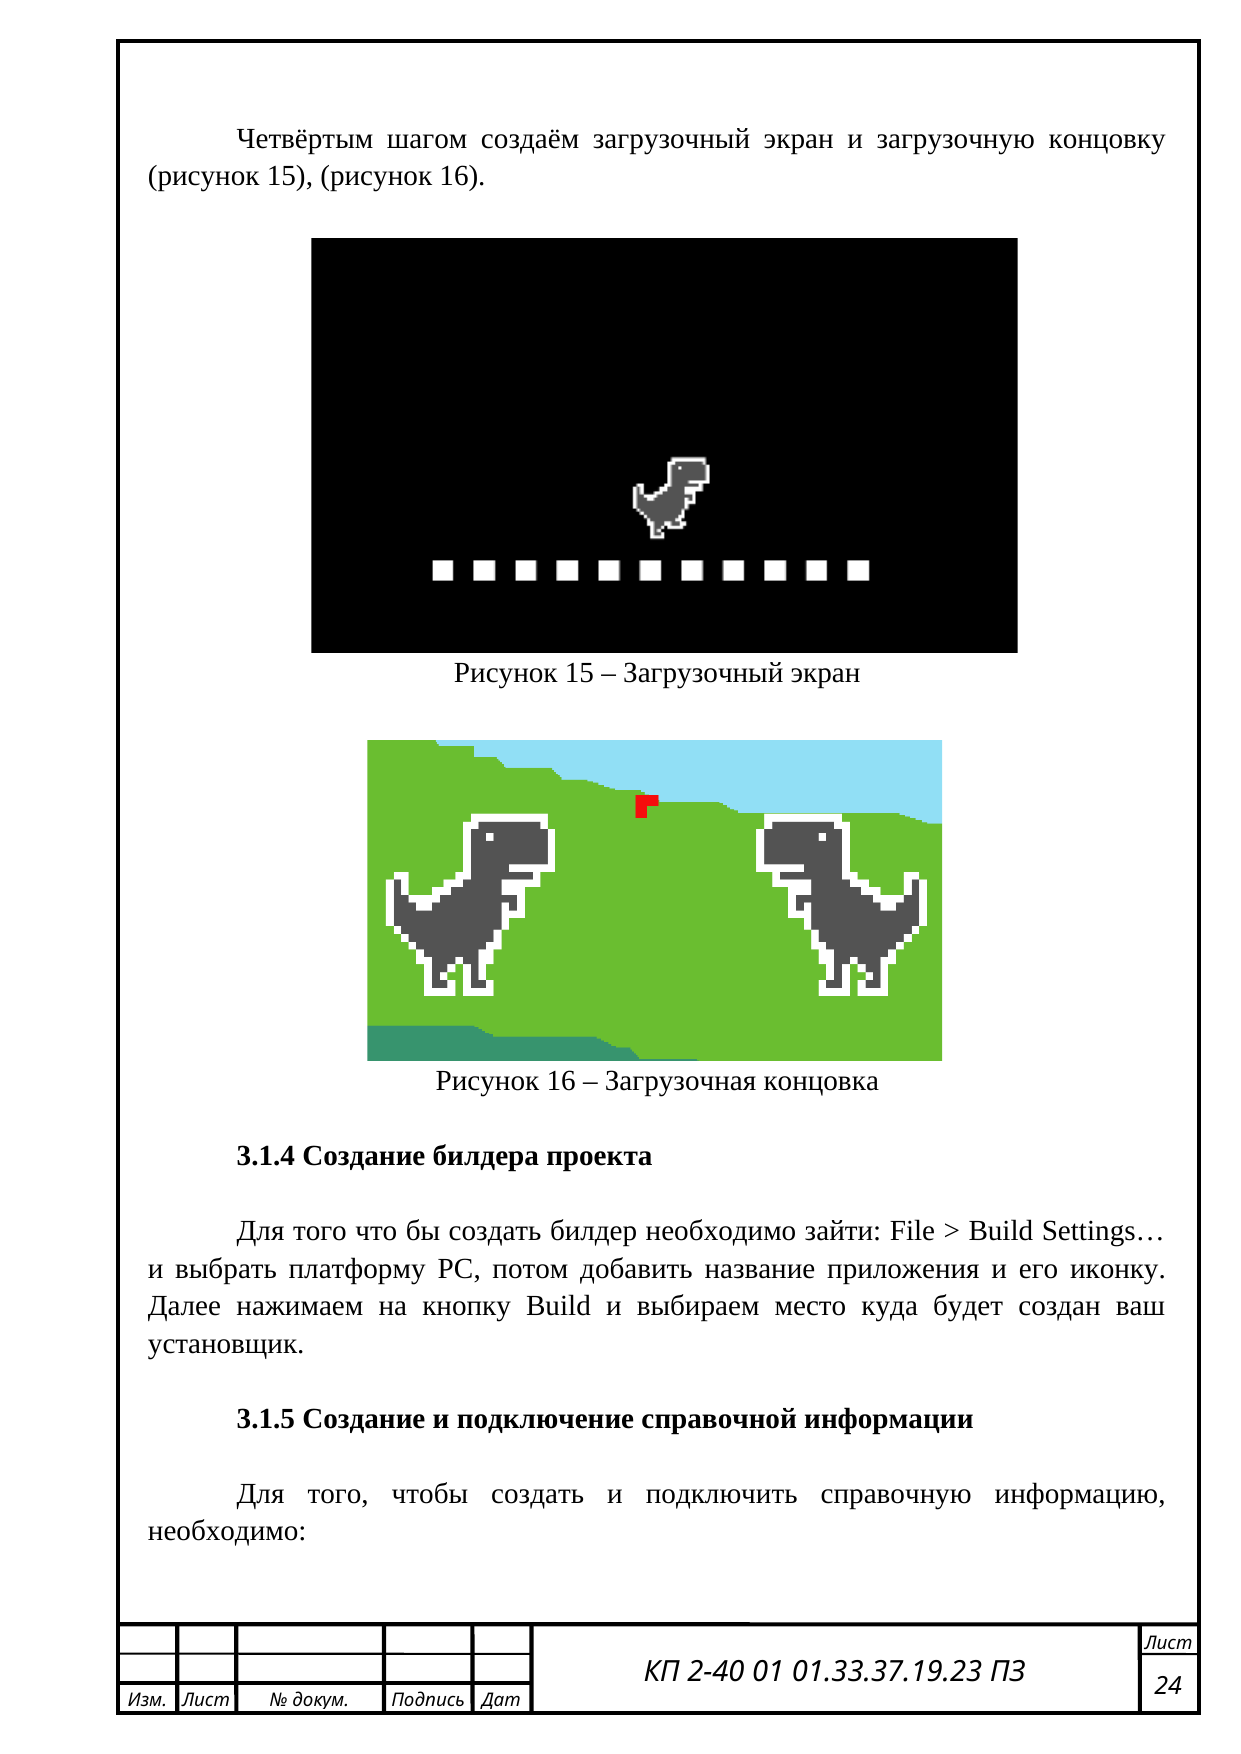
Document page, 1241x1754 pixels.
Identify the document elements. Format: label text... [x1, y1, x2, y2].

text Четвёртым шагом создаём загрузочный экран и загрузочную концовку (рисунок 15), (рисунок 16). [148, 118, 1167, 193]
picture [311, 238, 1018, 653]
picture [367, 740, 943, 1061]
text Для того что бы создать билдер необходимо зайти: File > Build Settings… и выбрать платформу PC, потом добавить название приложения и его иконку. Далее нажимаем на кнопку Build и выбираем место куда будет создан ваш установщик. [148, 1211, 1167, 1361]
text 3.1.5 Создание и подключение справочной информации [148, 1398, 1167, 1436]
text 3.1.4 Создание билдера проекта [148, 1136, 1167, 1173]
text Для того, чтобы создать и подключить справочную информацию, необходимо: [148, 1473, 1167, 1548]
